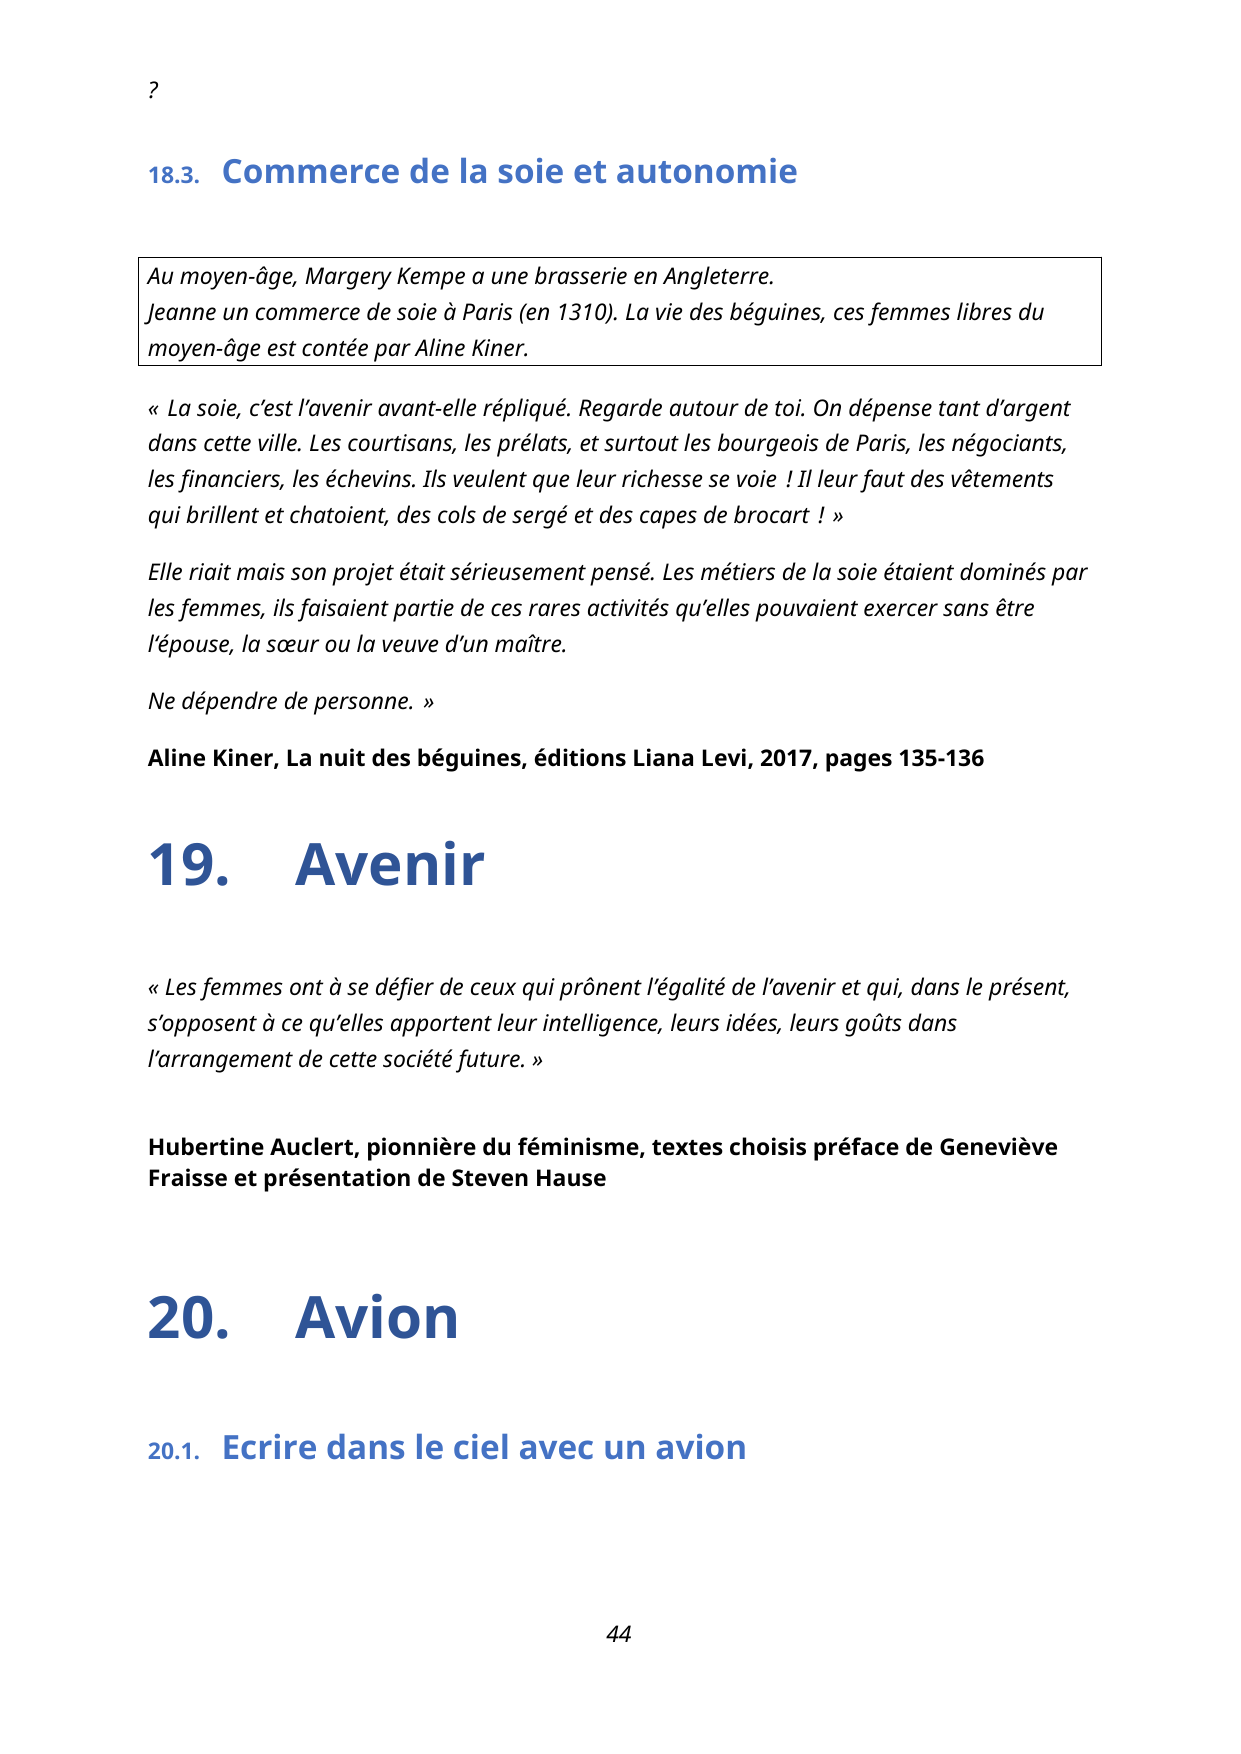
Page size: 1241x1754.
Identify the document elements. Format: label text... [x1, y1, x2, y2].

text Ne dépendre de personne. » [148, 685, 1093, 716]
subtitle Avenir [148, 823, 1093, 902]
subtitle Avion [148, 1276, 1093, 1355]
text Aline Kiner, La nuit des béguines, éditions Liana Levi, 2017, pages 135-136 [148, 741, 1093, 773]
text Elle riait mais son projet était sérieusement pensé. Les métiers de la soie étaient dominés par les femmes, ils faisaient partie de ces rares activités qu’elles pouvaient exercer sans être l‘épouse, la sœur ou la veuve d’un maître. [148, 556, 1093, 659]
subtitle Commerce de la soie et autonomie [148, 148, 1093, 193]
text Au moyen-âge, Margery Kempe a une brasserie en Angleterre. Jeanne un commerce de soie à Paris (en 1310). La vie des béguines, ces femmes libres du moyen-âge est contée par Aline Kiner. [139, 258, 1101, 365]
text Hubertine Auclert, pionnière du féminisme, textes choisis préface de Geneviève Fraisse et présentation de Steven Hause [148, 1099, 1093, 1193]
subtitle Ecrire dans le ciel avec un avion [148, 1424, 1093, 1469]
text « Les femmes ont à se défier de ceux qui prônent l’égalité de l’avenir et qui, dans le présent, s’opposent à ce qu’elles apportent leur intelligence, leurs idées, leurs goûts dans l’arrangement de cette société future. » [148, 971, 1093, 1074]
text « La soie, c’est l’avenir avant-elle répliqué. Regarde autour de toi. On dépense tant d’argent dans cette ville. Les courtisans, les prélats, et surtout les bourgeois de Paris, les négociants, les financiers, les échevins. Ils veulent que leur richesse se voie ! Il leur faut des vêtements qui brillent et chatoient, des cols de sergé et des capes de brocart ! » [148, 391, 1093, 531]
